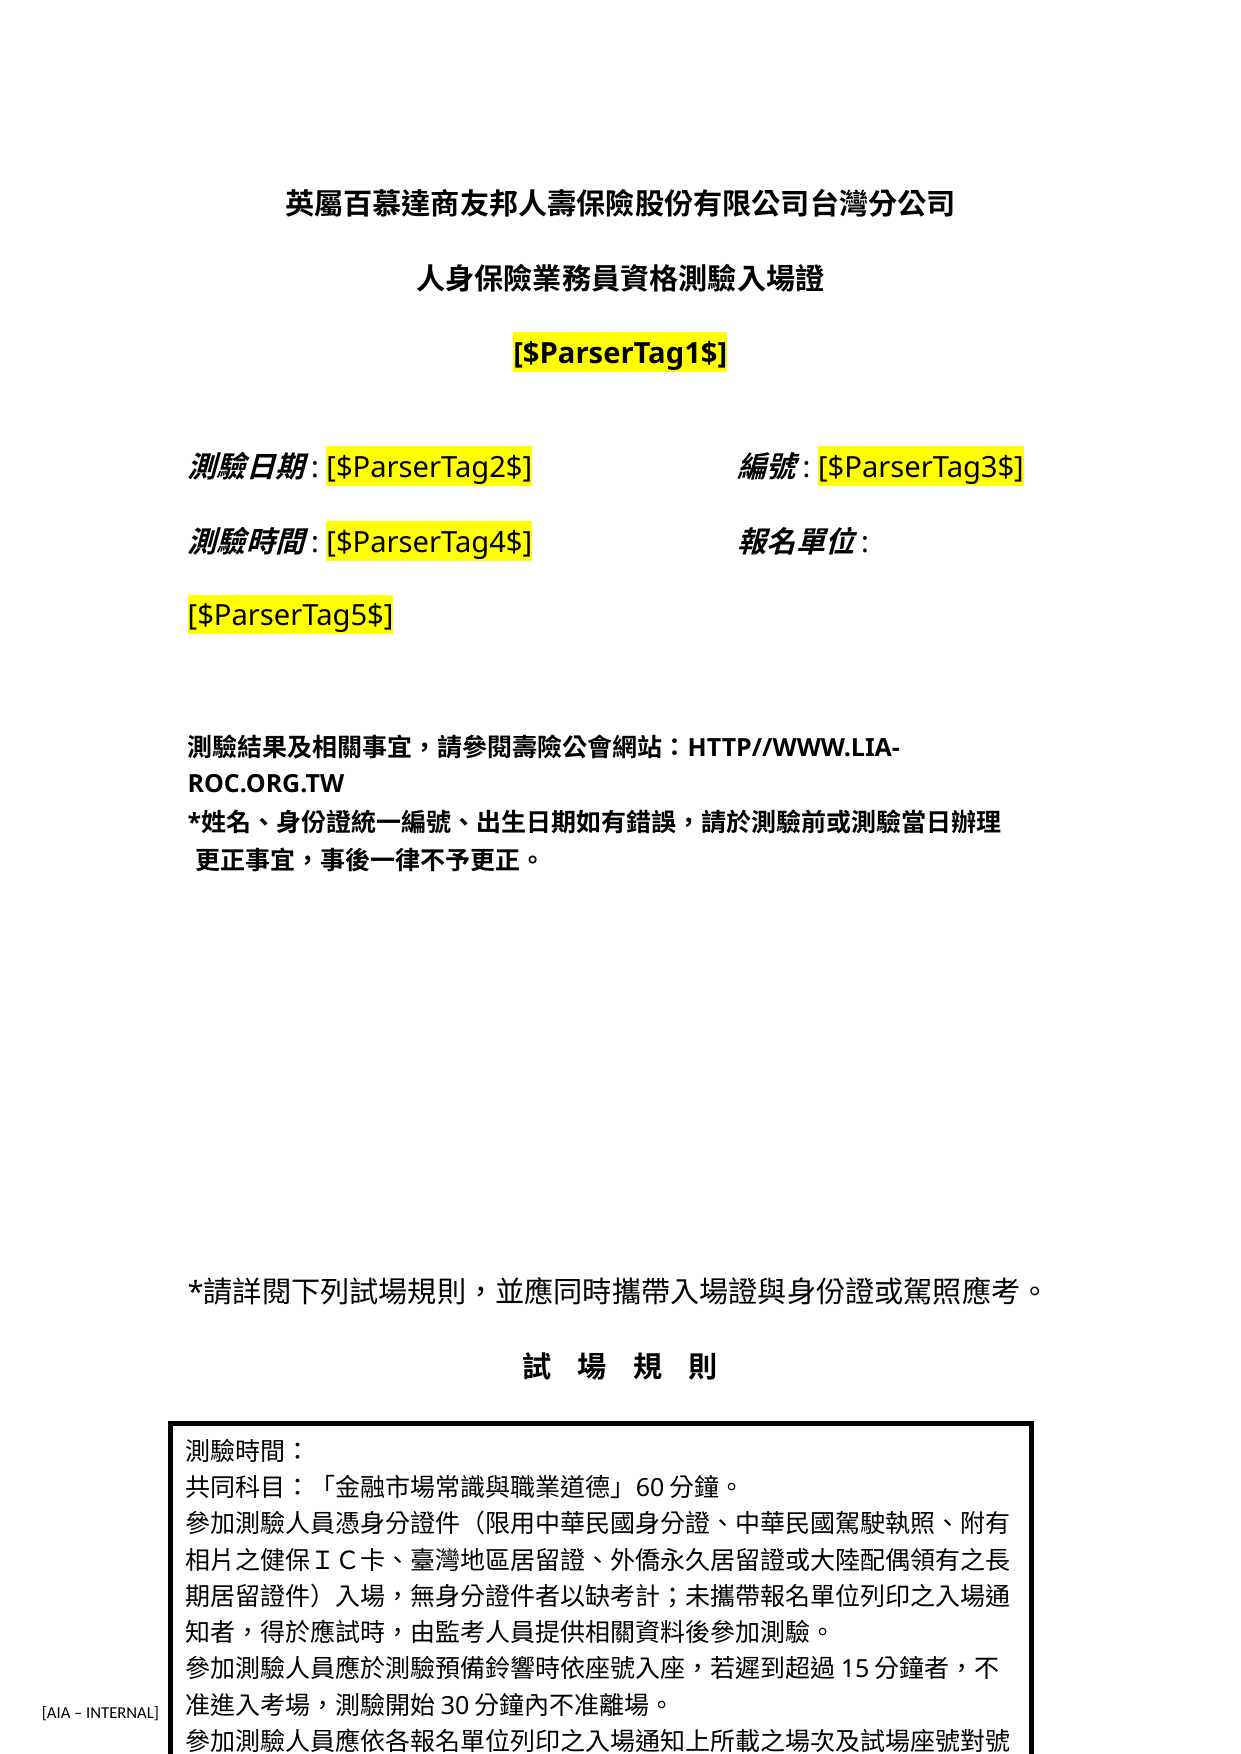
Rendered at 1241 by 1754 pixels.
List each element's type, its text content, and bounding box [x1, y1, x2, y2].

text 人身保險業務員資格測驗入場證 [187, 239, 1053, 314]
text [$ParserTag1$] [187, 314, 1053, 389]
text *請詳閱下列試場規則，並應同時攜帶入場證與身份證或駕照應考。 [187, 1252, 1053, 1327]
text 測驗時間 : [$ParserTag4$] 報名單位 :[$ParserTag5$] [187, 502, 1053, 652]
text 試 場 規 則 [187, 1327, 1053, 1402]
text 測驗日期 : [$ParserTag2$] 編號 : [$ParserTag3$] [187, 427, 1053, 502]
text 測驗結果及相關事宜，請參閱壽險公會網站：HTTP//WWW.LIA-ROC.ORG.TW [187, 727, 1053, 802]
text 更正事宜，事後一律不予更正。 [187, 839, 1053, 877]
text *姓名、身份證統一編號、出生日期如有錯誤，請於測驗前或測驗當日辦理 [187, 802, 1053, 839]
text 英屬百慕達商友邦人壽保險股份有限公司台灣分公司 [187, 164, 1053, 239]
